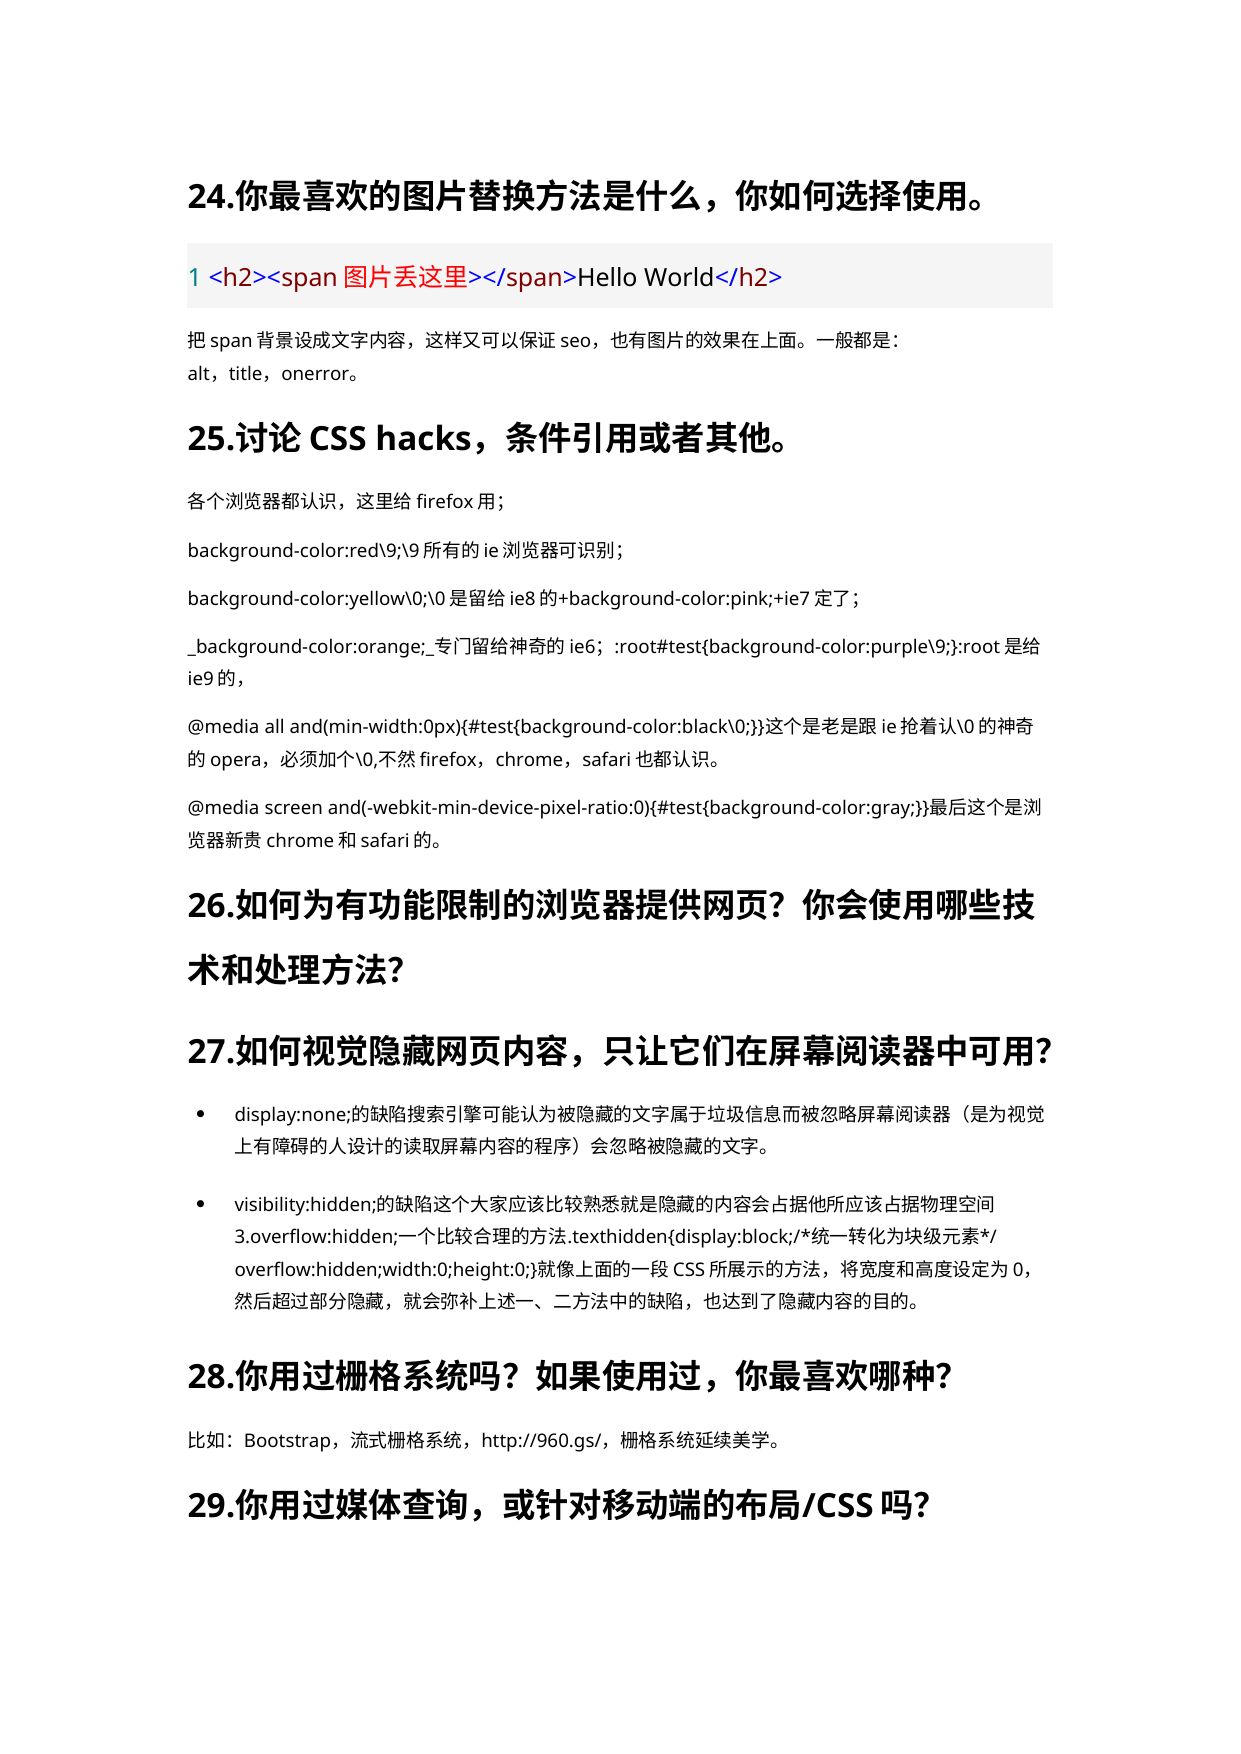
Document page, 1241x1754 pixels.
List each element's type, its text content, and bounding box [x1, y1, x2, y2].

text 比如：Bootstrap，流式栅格系统，http://960.gs/，栅格系统延续美学。 [187, 1423, 1053, 1455]
text 各个浏览器都认识，这里给firefox用； [187, 484, 1053, 517]
text @media screen and(-webkit-min-device-pixel-ratio:0){#test{background-color:gray;}}最后这个是浏览器新贵chrome和safari的。 [187, 790, 1053, 855]
text background-color:red\9;\9所有的ie浏览器可识别； [187, 533, 1053, 565]
list display:none;的缺陷搜索引擎可能认为被隐藏的文字属于垃圾信息而被忽略屏幕阅读器（是为视觉上有障碍的人设计的读取屏幕内容的程序）会忽略被隐藏的文字。 [197, 1097, 1053, 1162]
text 29.你用过媒体查询，或针对移动端的布局/CSS吗？ [187, 1471, 1053, 1536]
text 26.如何为有功能限制的浏览器提供网页？你会使用哪些技术和处理方法？ [187, 871, 1053, 1001]
text _background-color:orange;_专门留给神奇的ie6；:root#test{background-color:purple\9;}:root是给ie9的， [187, 629, 1053, 694]
text 24.你最喜欢的图片替换方法是什么，你如何选择使用。 [187, 162, 1053, 227]
text 28.你用过栅格系统吗？如果使用过，你最喜欢哪种？ [187, 1342, 1053, 1407]
list visibility:hidden;的缺陷这个大家应该比较熟悉就是隐藏的内容会占据他所应该占据物理空间3.overflow:hidden;一个比较合理的方法.texthidden{display:block;/*统一转化为块级元素*/overflow:hidden;width:0;height:0;}就像上面的一段CSS所展示的方法，将宽度和高度设定为0，然后超过部分隐藏，就会弥补上述一、二方法中的缺陷，也达到了隐藏内容的目的。 [197, 1187, 1053, 1317]
text background-color:yellow\0;\0是留给ie8的+background-color:pink;+ie7定了； [187, 581, 1053, 613]
text 27.如何视觉隐藏网页内容，只让它们在屏幕阅读器中可用？ [187, 1016, 1053, 1081]
text 把span背景设成文字内容，这样又可以保证seo，也有图片的效果在上面。一般都是：alt，title，onerror。 [187, 323, 1053, 388]
text 1 <h2><span图片丢这里></span>Hello World</h2> [187, 243, 1053, 308]
text @media all and(min-width:0px){#test{background-color:black\0;}}这个是老是跟ie抢着认\0的神奇的opera，必须加个\0,不然firefox，chrome，safari也都认识。 [187, 709, 1053, 774]
text 25.讨论CSS hacks，条件引用或者其他。 [187, 404, 1053, 469]
